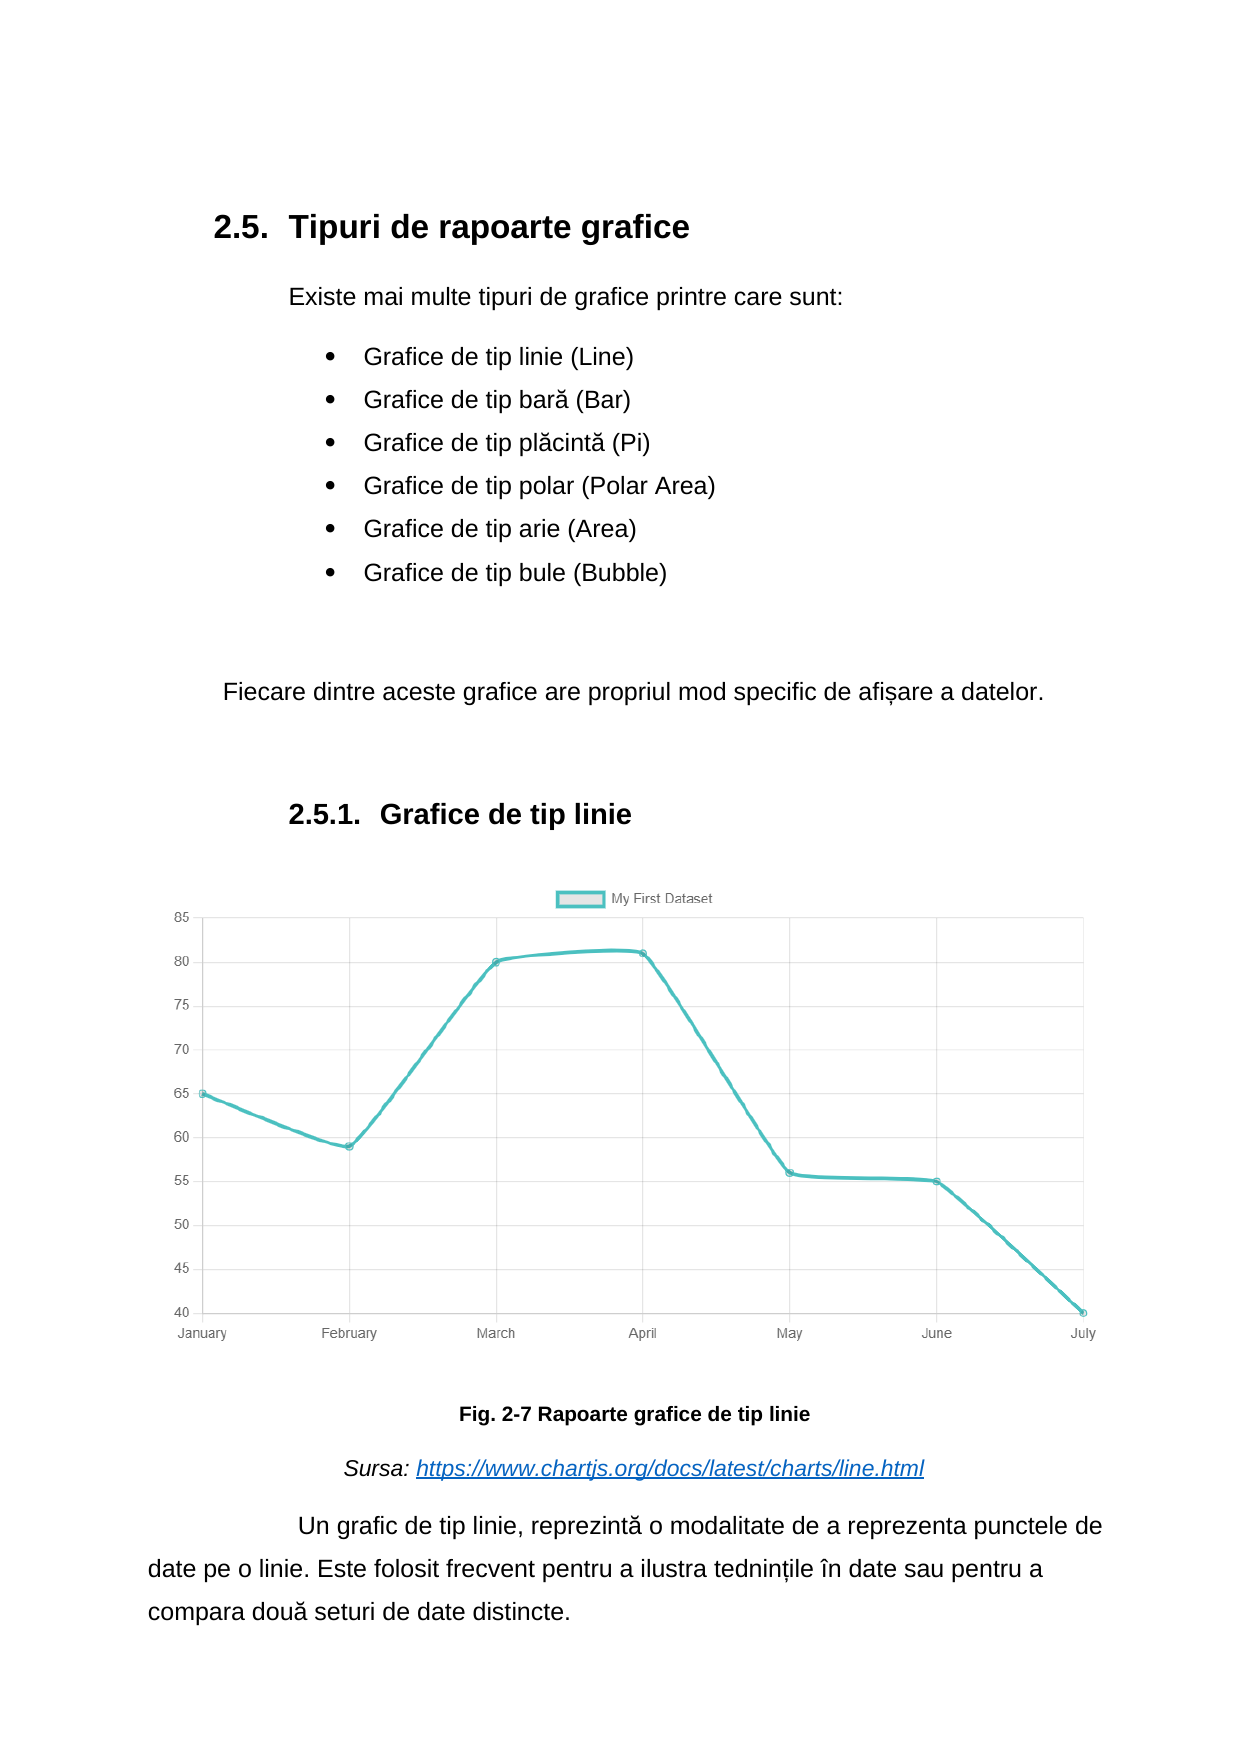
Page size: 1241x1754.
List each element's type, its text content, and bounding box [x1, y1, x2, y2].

text Fiecare dintre aceste grafice are propriul mod specific de afișare a datelor. [148, 677, 1122, 706]
picture [147, 863, 1119, 1364]
text Sursa: https://www.chartjs.org/docs/latest/charts/line.html [148, 1555, 1122, 1581]
list Grafice de tip linie (Line) [326, 341, 1122, 370]
text Fig. 2-7 Rapoarte grafice de tip linie [148, 1502, 1122, 1526]
list Grafice de tip bule (Bubble) [326, 558, 1122, 586]
list Grafice de tip arie (Area) [326, 514, 1122, 543]
list Grafice de tip linie [288, 797, 1122, 830]
list Grafice de tip plăcintă (Pi) [326, 428, 1122, 457]
text Existe mai multe tipuri de grafice printre care sunt: [288, 282, 1122, 310]
list Tipuri de rapoarte grafice [213, 207, 1122, 246]
list Grafice de tip bară (Bar) [326, 385, 1122, 413]
list Grafice de tip polar (Polar Area) [326, 471, 1122, 500]
